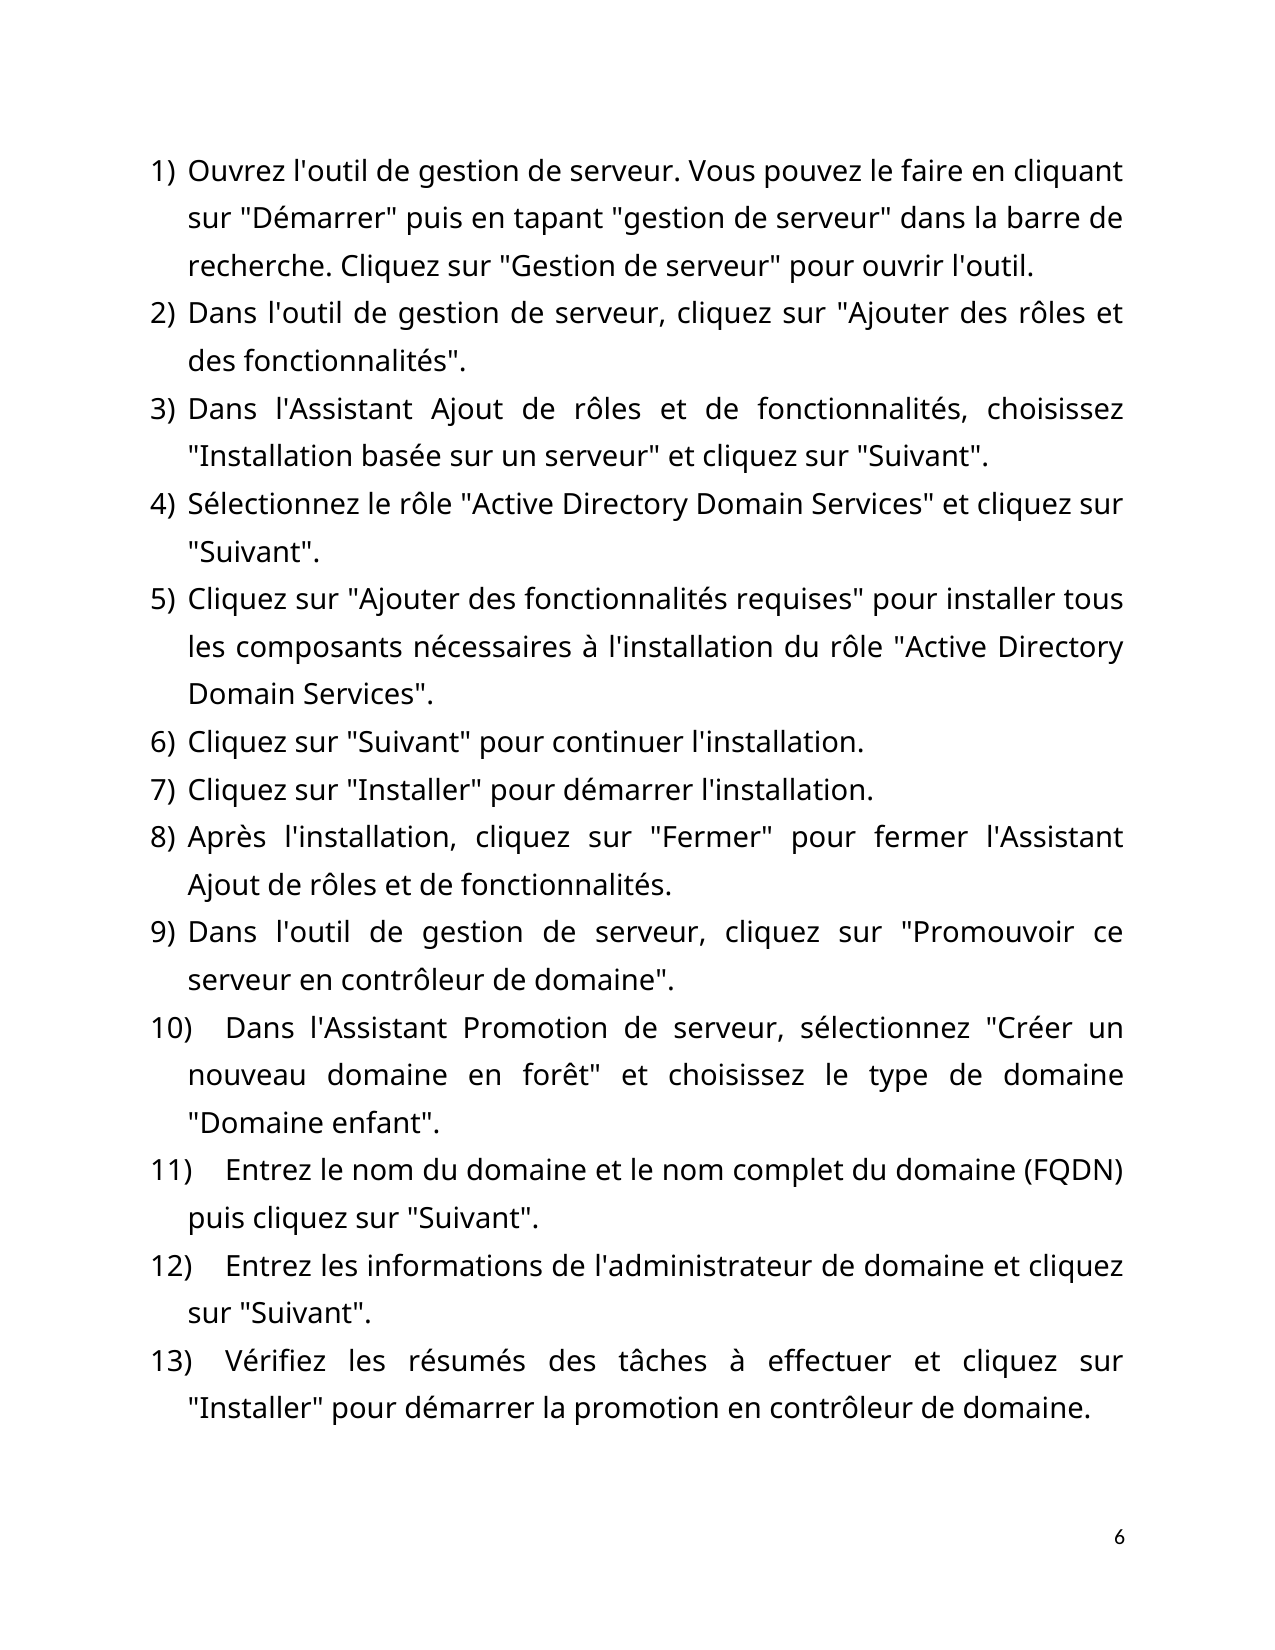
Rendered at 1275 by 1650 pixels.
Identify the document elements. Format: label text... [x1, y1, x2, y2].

list Dans l'outil de gestion de serveur, cliquez sur "Ajouter des rôles et des fonctionnalités". [150, 293, 1125, 380]
list Entrez le nom du domaine et le nom complet du domaine (FQDN) puis cliquez sur "Suivant". [150, 1150, 1125, 1237]
list Dans l'Assistant Promotion de serveur, sélectionnez "Créer un nouveau domaine en forêt" et choisissez le type de domaine "Domaine enfant". [150, 1007, 1125, 1142]
list Ouvrez l'outil de gestion de serveur. Vous pouvez le faire en cliquant sur "Démarrer" puis en tapant "gestion de serveur" dans la barre de recherche. Cliquez sur "Gestion de serveur" pour ouvrir l'outil. [150, 150, 1125, 285]
list Entrez les informations de l'administrateur de domaine et cliquez sur "Suivant". [150, 1245, 1125, 1332]
list Dans l'outil de gestion de serveur, cliquez sur "Promouvoir ce serveur en contrôleur de domaine". [150, 912, 1125, 999]
list Cliquez sur "Ajouter des fonctionnalités requises" pour installer tous les composants nécessaires à l'installation du rôle "Active Directory Domain Services". [150, 578, 1125, 713]
list Après l'installation, cliquez sur "Fermer" pour fermer l'Assistant Ajout de rôles et de fonctionnalités. [150, 816, 1125, 904]
list Dans l'Assistant Ajout de rôles et de fonctionnalités, choisissez "Installation basée sur un serveur" et cliquez sur "Suivant". [150, 388, 1125, 475]
list Cliquez sur "Installer" pour démarrer l'installation. [150, 769, 1125, 808]
list Sélectionnez le rôle "Active Directory Domain Services" et cliquez sur "Suivant". [150, 483, 1125, 571]
list Cliquez sur "Suivant" pour continuer l'installation. [150, 721, 1125, 761]
list Vérifiez les résumés des tâches à effectuer et cliquez sur "Installer" pour démarrer la promotion en contrôleur de domaine. [150, 1340, 1125, 1427]
